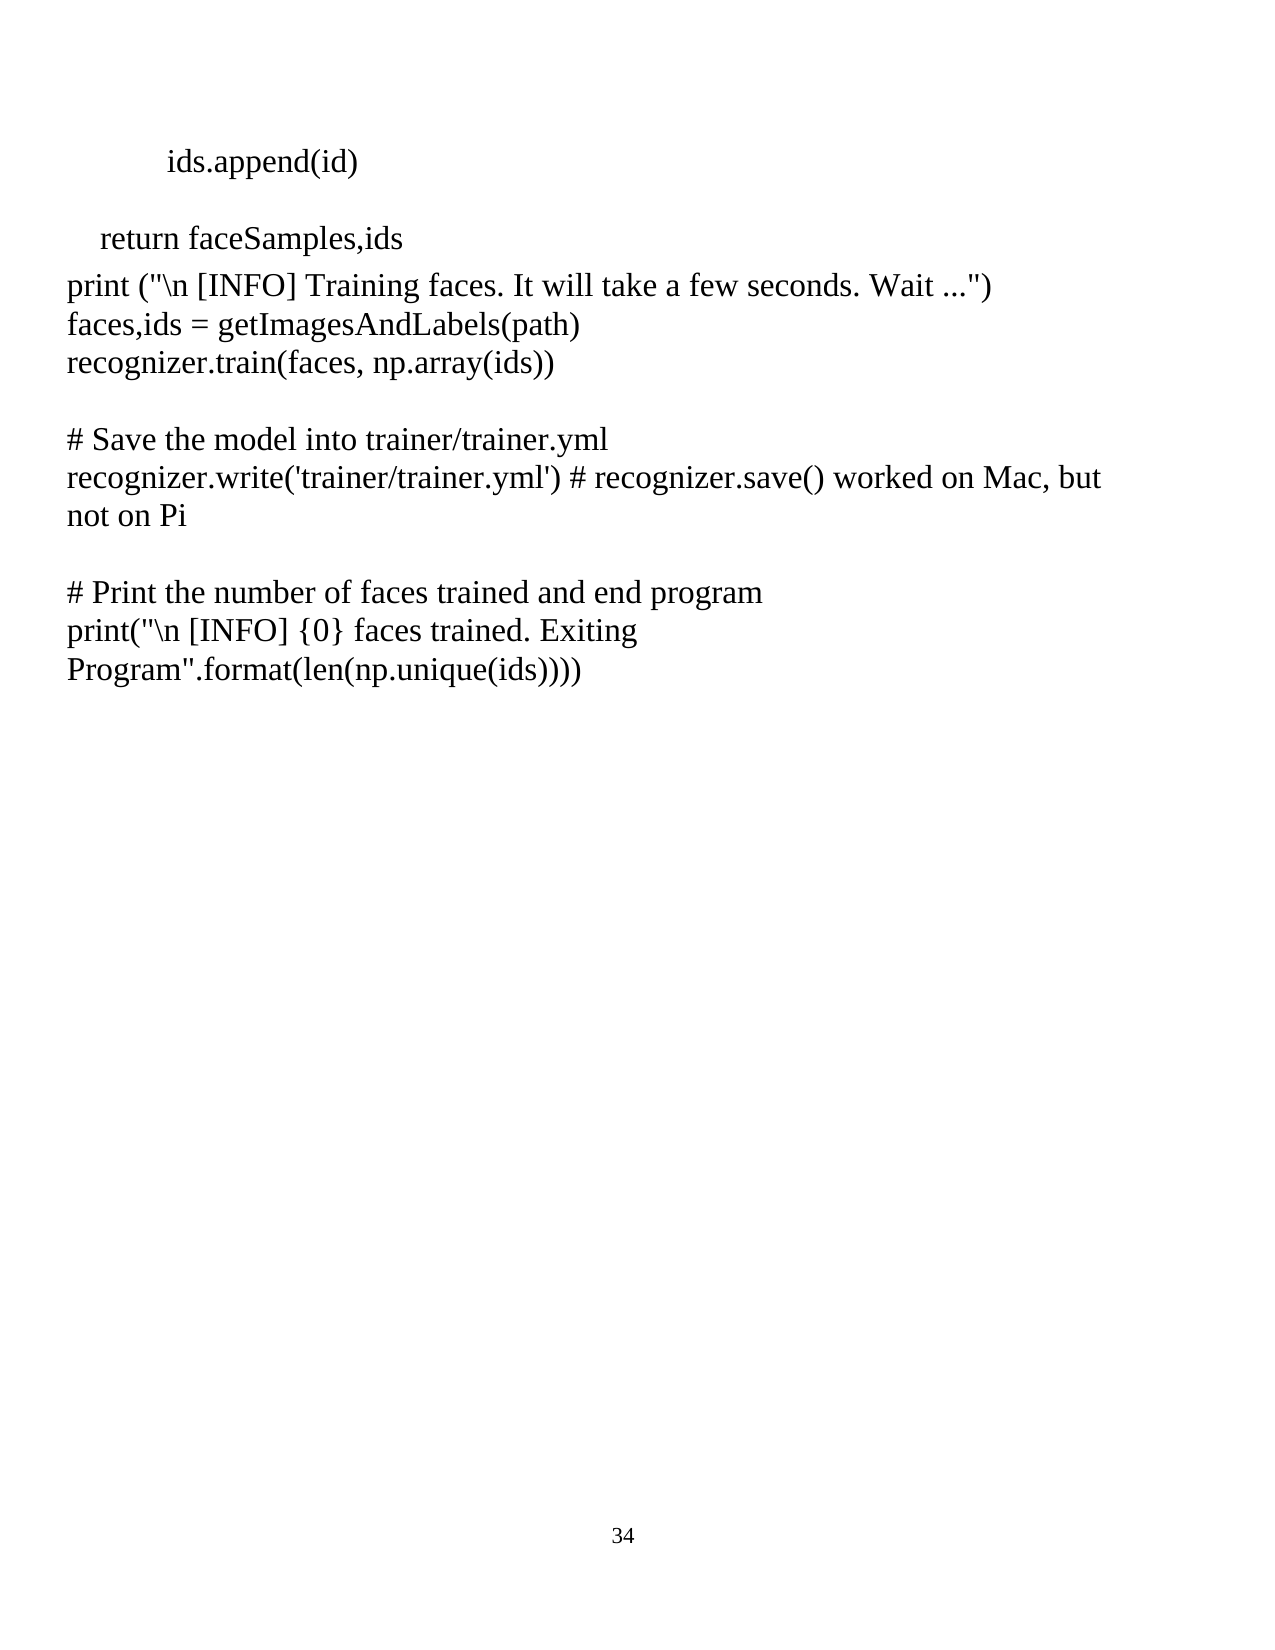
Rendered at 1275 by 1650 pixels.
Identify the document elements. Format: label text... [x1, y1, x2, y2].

text print ("\n [INFO] Training faces. It will take a few seconds. Wait ...") faces,ids = getImagesAndLabels(path) [67, 266, 1058, 342]
text recognizer.write('trainer/trainer.yml') # recognizer.save() worked on Mac, but not on Pi [67, 457, 1151, 534]
text # Save the model into trainer/trainer.yml [67, 419, 1189, 457]
text recognizer.train(faces, np.array(ids)) [67, 342, 1189, 381]
text # Print the number of faces trained and end program print("\n [INFO] {0} faces trained. Exiting Program".format(len(np.unique(ids)))) [67, 572, 841, 687]
text for (x,y,w,h) in faces: faceSamples.append(img_numpy[y:y+h,x:x+w]) ids.append(id) [133, 142, 841, 180]
text return faceSamples,ids [100, 218, 1189, 257]
